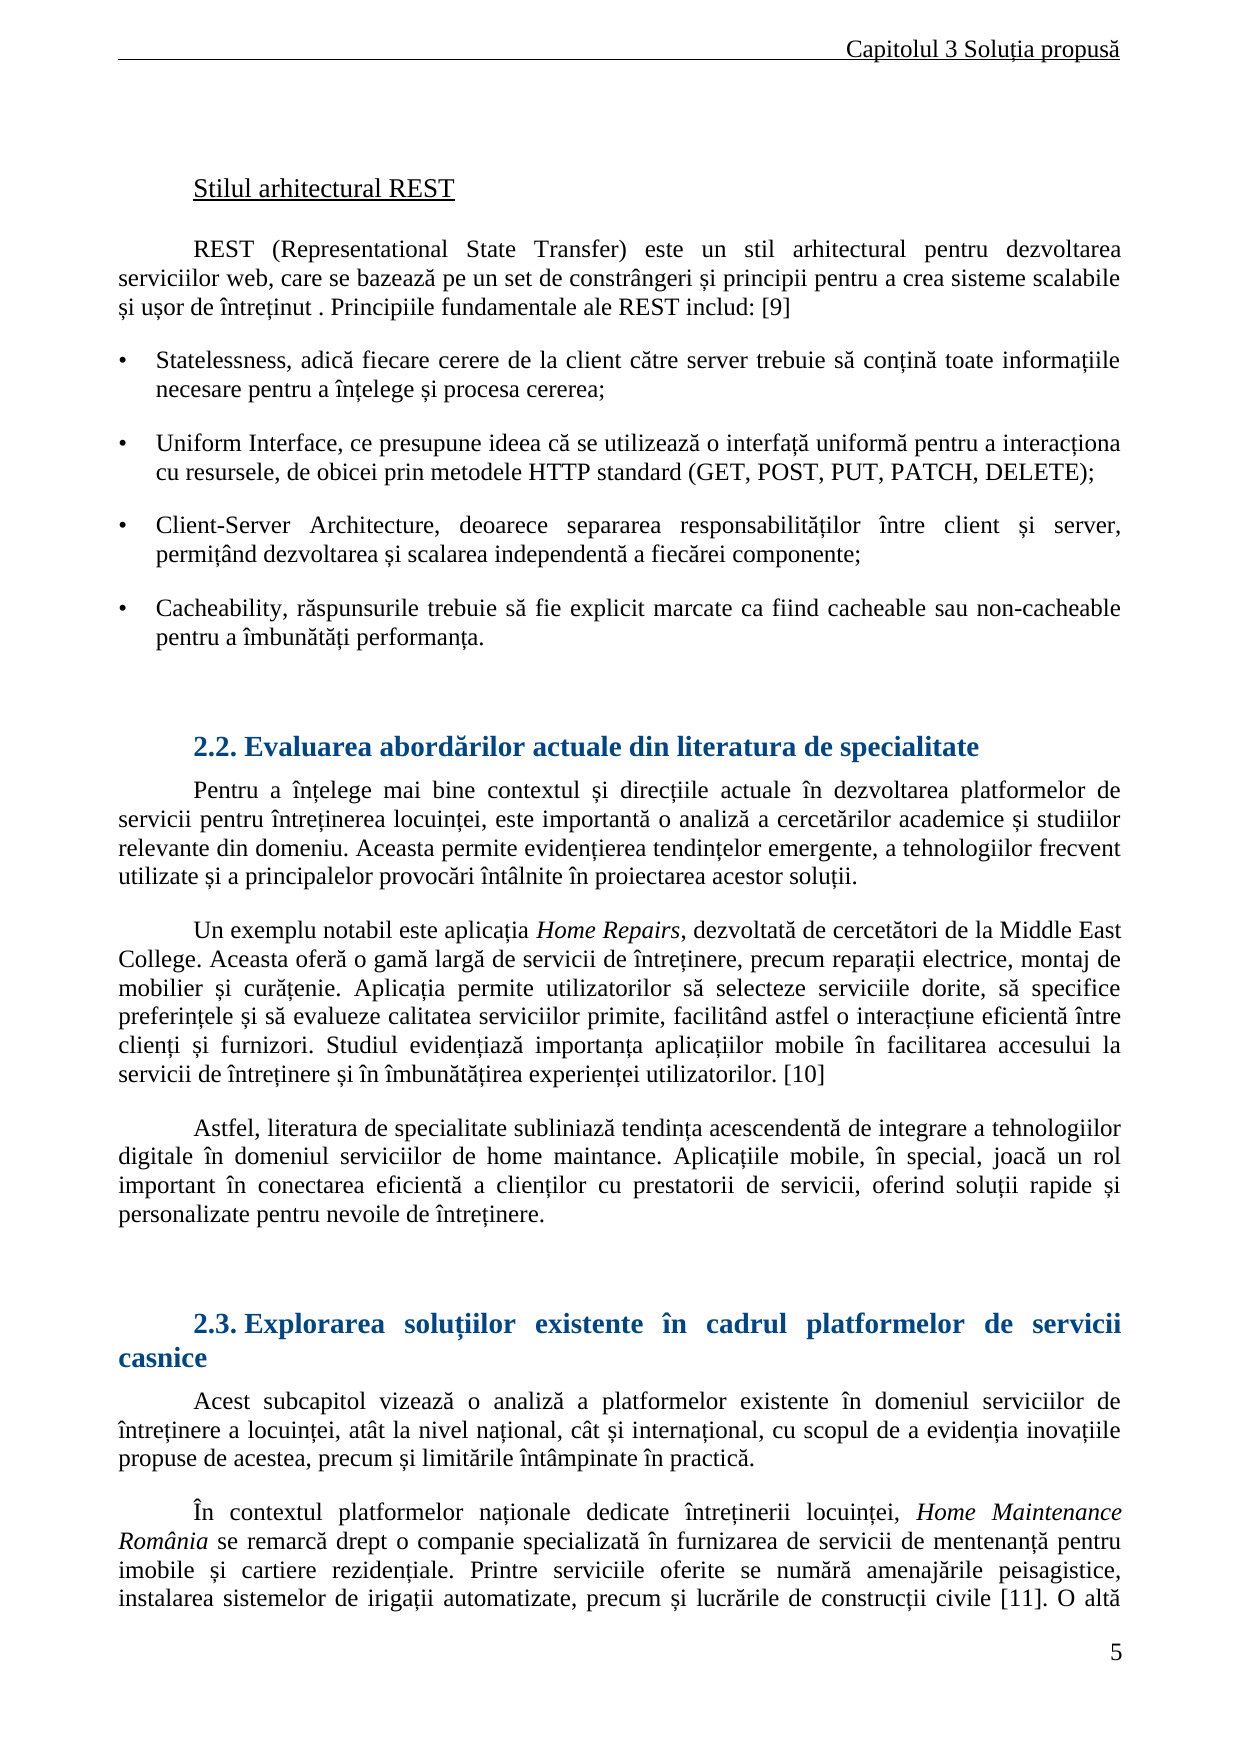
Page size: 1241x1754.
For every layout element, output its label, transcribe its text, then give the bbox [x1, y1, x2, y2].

subtitle Explorarea soluțiilor existente în cadrul platformelor de servicii casnice [118, 1306, 1122, 1373]
text REST (Representational State Transfer) este un stil arhitectural pentru dezvoltarea serviciilor web, care se bazează pe un set de constrângeri și principii pentru a crea sisteme scalabile și ușor de întreținut . Principiile fundamentale ale REST includ: [9] [118, 234, 1122, 320]
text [118, 1497, 1122, 1612]
text Pentru a înțelege mai bine contextul și direcțiile actuale în dezvoltarea platformelor de servicii pentru întreținerea locuinței, este importantă o analiză a cercetărilor academice și studiilor relevante din domeniu. Aceasta permite evidențierea tendințelor emergente, a tehnologiilor frecvent utilizate și a principalelor provocări întâlnite în proiectarea acestor soluții. [118, 775, 1122, 890]
text Un exemplu notabil este aplicația Home Repairs, dezvoltată de cercetători de la Middle East College. Aceasta oferă o gamă largă de servicii de întreținere, precum reparații electrice, montaj de mobilier și curățenie. Aplicația permite utilizatorilor să selecteze serviciile dorite, să specifice preferințele și să evalueze calitatea serviciilor primite, facilitând astfel o interacțiune eficientă între clienți și furnizori. Studiul evidențiază importanța aplicațiilor mobile în facilitarea accesului la servicii de întreținere și în îmbunătățirea experienței utilizatorilor. [10] [118, 915, 1122, 1088]
text Acest subcapitol vizează o analiză a platformelor existente în domeniul serviciilor de întreținere a locuinței, atât la nivel național, cât și internațional, cu scopul de a evidenția inovațiile propuse de acestea, precum și limitările întâmpinate în practică. [118, 1386, 1122, 1472]
list Cacheability, răspunsurile trebuie să fie explicit marcate ca fiind cacheable sau non-cacheable pentru a îmbunătăți performanța. [118, 593, 1122, 650]
subtitle Evaluarea abordărilor actuale din literatura de specialitate [118, 729, 1122, 763]
list Client-Server Architecture, deoarece separarea responsabilităților între client și server, permițând dezvoltarea și scalarea independentă a fiecărei componente; [118, 510, 1122, 568]
list Statelessness, adică fiecare cerere de la client către server trebuie să conțină toate informațiile necesare pentru a înțelege și procesa cererea; [118, 345, 1122, 403]
text Stilul arhitectural REST [118, 172, 1122, 203]
list Uniform Interface, ce presupune ideea că se utilizează o interfață uniformă pentru a interacționa cu resursele, de obicei prin metodele HTTP standard (GET, POST, PUT, PATCH, DELETE); [118, 428, 1122, 485]
text Astfel, literatura de specialitate subliniază tendința acescendentă de integrare a tehnologiilor digitale în domeniul serviciilor de home maintance. Aplicațiile mobile, în special, joacă un rol important în conectarea eficientă a clienților cu prestatorii de servicii, oferind soluții rapide și personalizate pentru nevoile de întreținere. [118, 1113, 1122, 1228]
